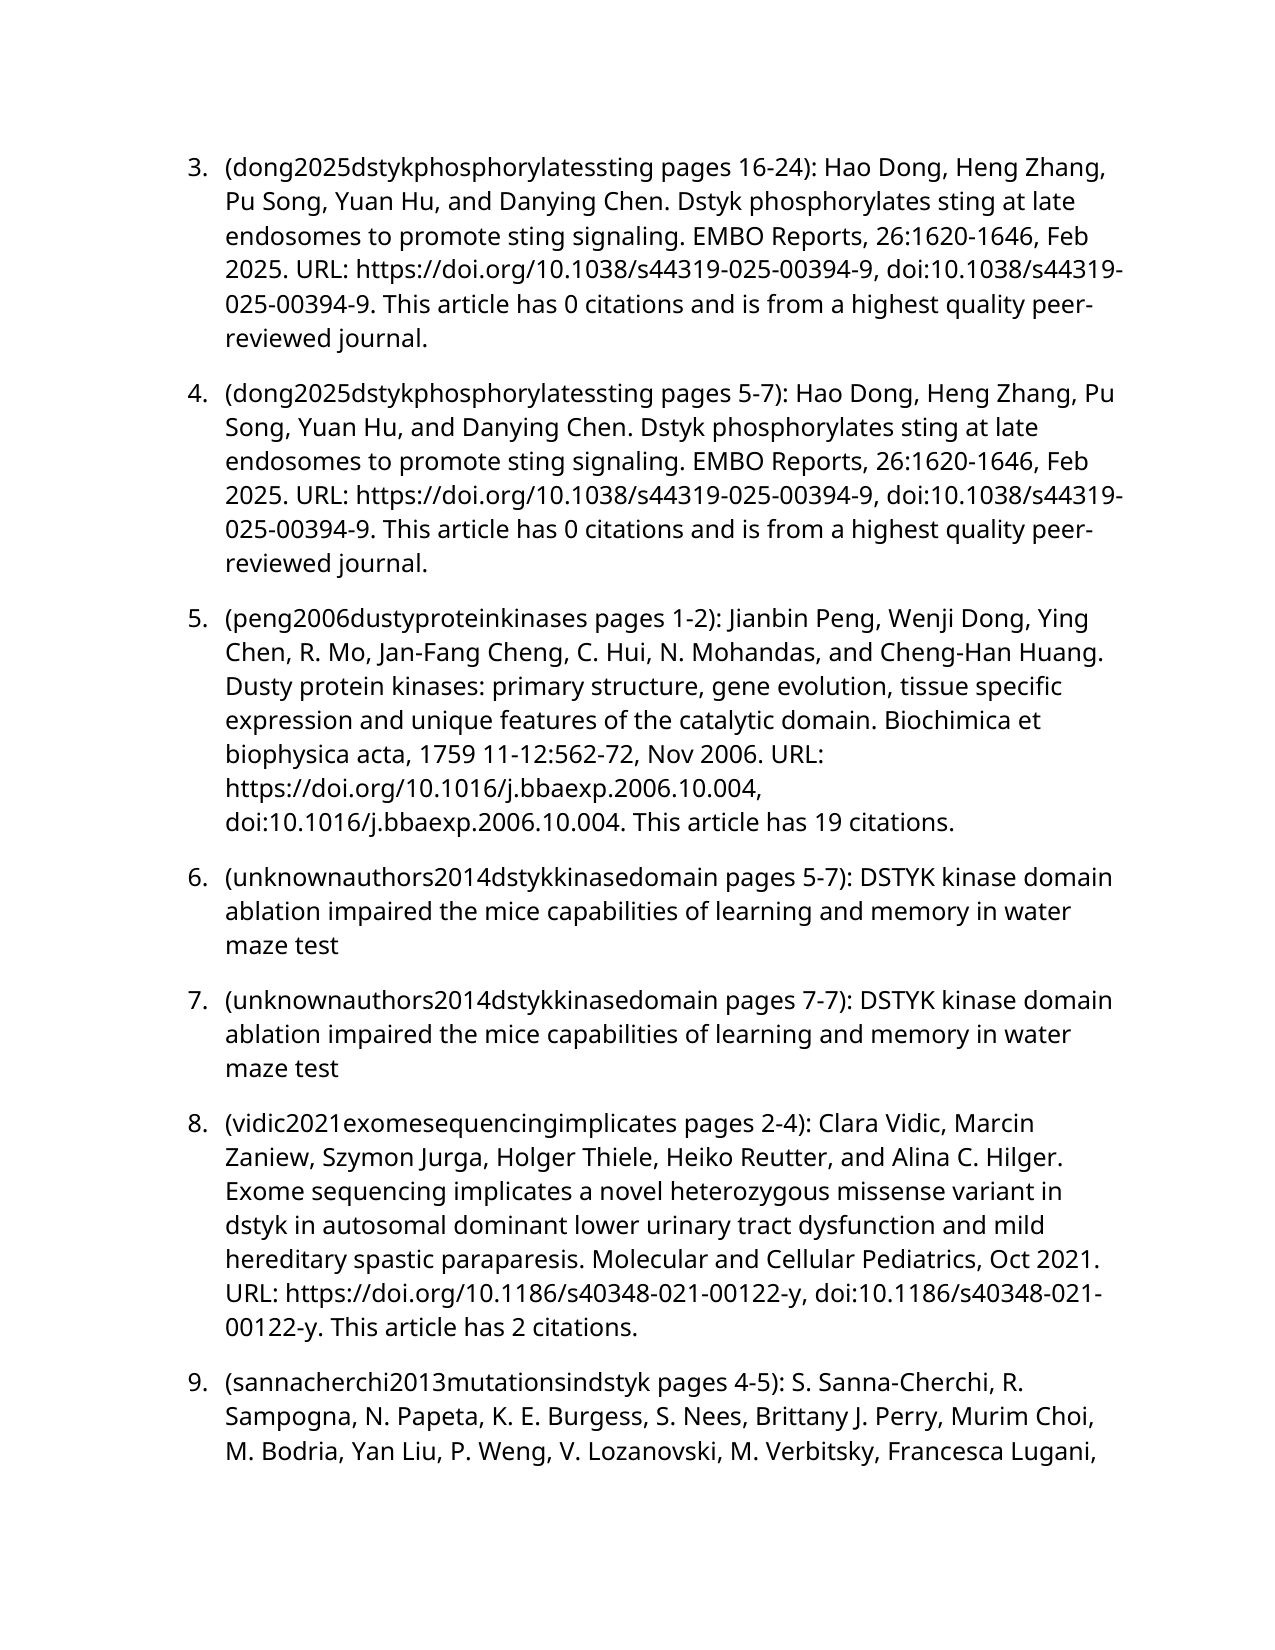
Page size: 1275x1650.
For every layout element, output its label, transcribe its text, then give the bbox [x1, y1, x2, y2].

list (dong2025dstykphosphorylatessting pages 16-24): Hao Dong, Heng Zhang, Pu Song, Yuan Hu, and Danying Chen. Dstyk phosphorylates sting at late endosomes to promote sting signaling. EMBO Reports, 26:1620-1646, Feb 2025. URL: https://doi.org/10.1038/s44319-025-00394-9, doi:10.1038/s44319-025-00394-9. This article has 0 citations and is from a highest quality peer-reviewed journal. [187, 150, 1125, 354]
list (unknownauthors2014dstykkinasedomain pages 7-7): DSTYK kinase domain ablation impaired the mice capabilities of learning and memory in water maze test [187, 983, 1125, 1085]
list (unknownauthors2014dstykkinasedomain pages 5-7): DSTYK kinase domain ablation impaired the mice capabilities of learning and memory in water maze test [187, 860, 1125, 962]
list (peng2006dustyproteinkinases pages 1-2): Jianbin Peng, Wenji Dong, Ying Chen, R. Mo, Jan-Fang Cheng, C. Hui, N. Mohandas, and Cheng-Han Huang. Dusty protein kinases: primary structure, gene evolution, tissue specific expression and unique features of the catalytic domain. Biochimica et biophysica acta, 1759 11-12:562-72, Nov 2006. URL: https://doi.org/10.1016/j.bbaexp.2006.10.004, doi:10.1016/j.bbaexp.2006.10.004. This article has 19 citations. [187, 600, 1125, 839]
list (dong2025dstykphosphorylatessting pages 5-7): Hao Dong, Heng Zhang, Pu Song, Yuan Hu, and Danying Chen. Dstyk phosphorylates sting at late endosomes to promote sting signaling. EMBO Reports, 26:1620-1646, Feb 2025. URL: https://doi.org/10.1038/s44319-025-00394-9, doi:10.1038/s44319-025-00394-9. This article has 0 citations and is from a highest quality peer-reviewed journal. [187, 375, 1125, 579]
list (vidic2021exomesequencingimplicates pages 2-4): Clara Vidic, Marcin Zaniew, Szymon Jurga, Holger Thiele, Heiko Reutter, and Alina C. Hilger. Exome sequencing implicates a novel heterozygous missense variant in dstyk in autosomal dominant lower urinary tract dysfunction and mild hereditary spastic paraparesis. Molecular and Cellular Pediatrics, Oct 2021. URL: https://doi.org/10.1186/s40348-021-00122-y, doi:10.1186/s40348-021-00122-y. This article has 2 citations. [187, 1106, 1125, 1344]
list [187, 1365, 1125, 1467]
